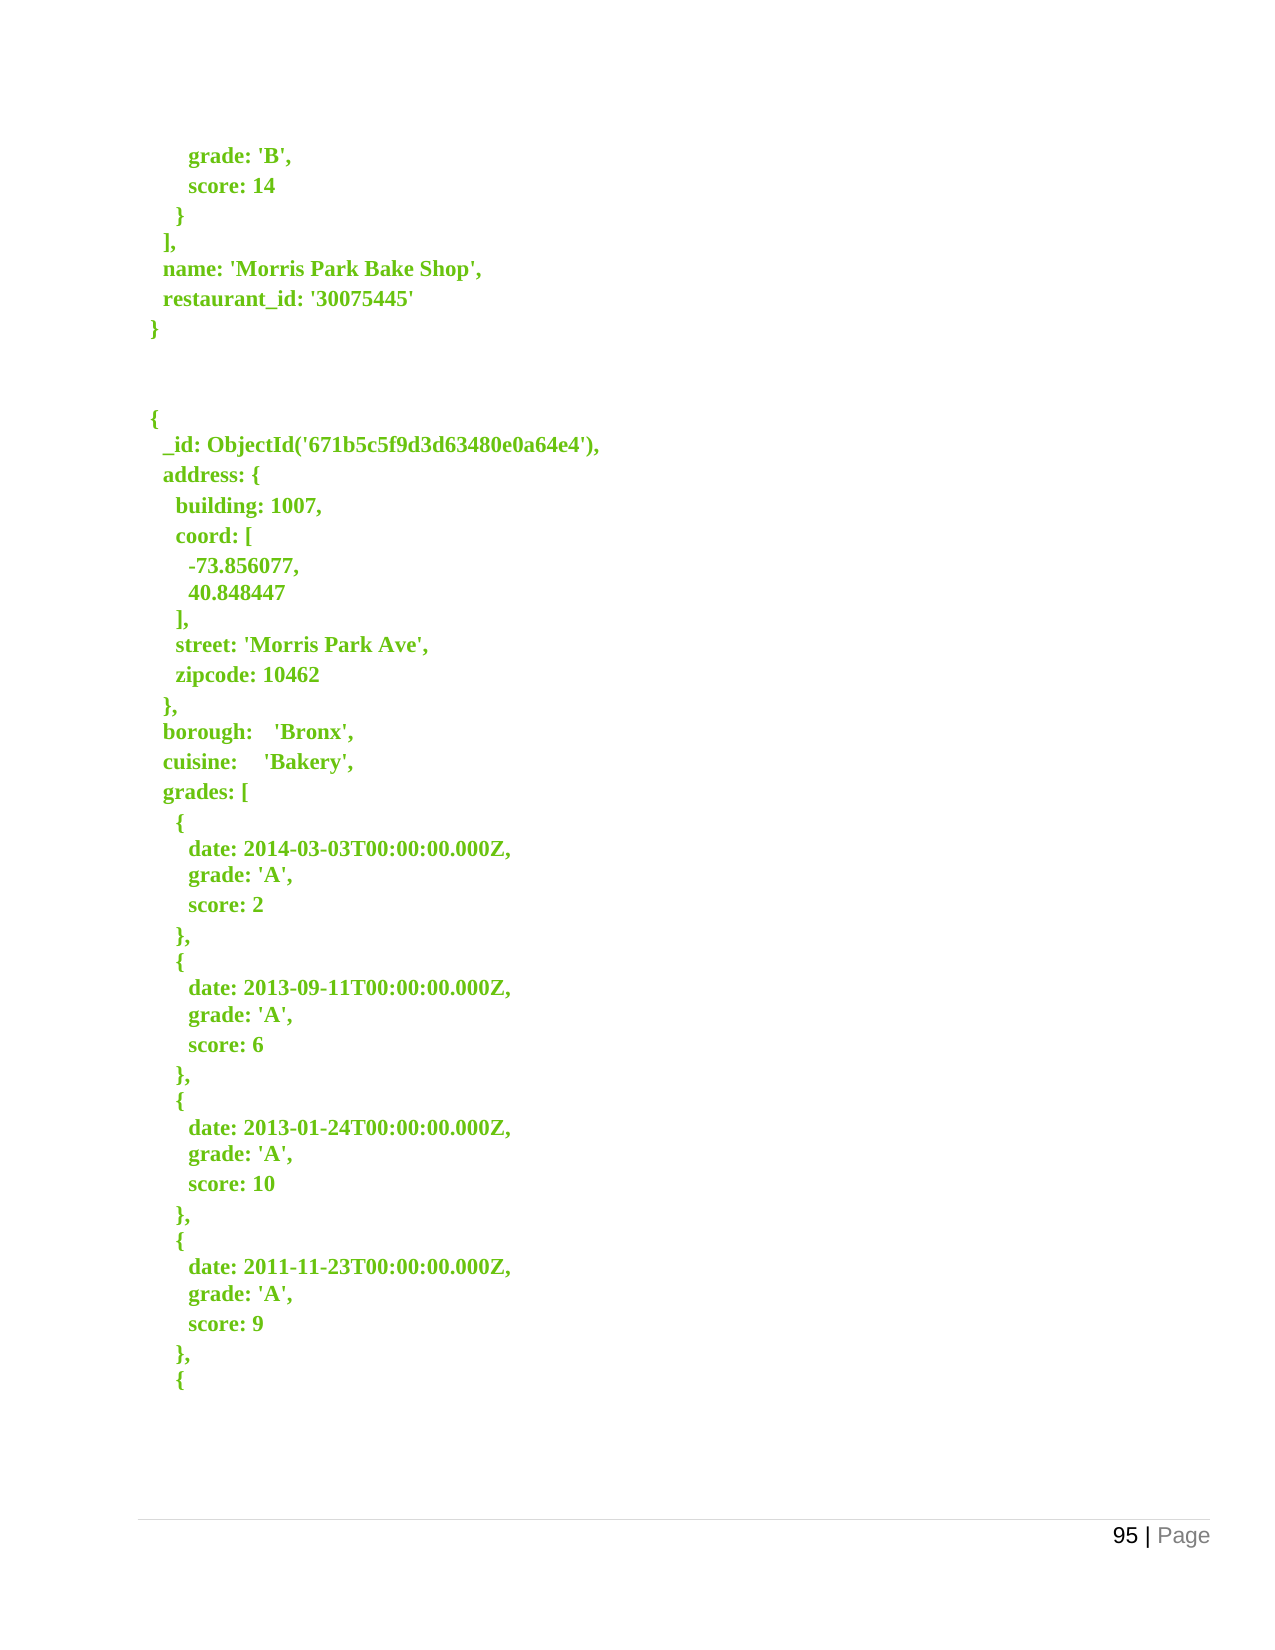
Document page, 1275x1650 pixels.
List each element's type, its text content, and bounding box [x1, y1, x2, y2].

text grade: 'A', score: 9 [188, 1280, 301, 1336]
text date: 2013-01-24T00:00:00.000Z, [188, 1114, 1210, 1140]
text ], [175, 605, 1210, 631]
text -73.856077, [188, 552, 1210, 578]
text { [150, 405, 1210, 431]
text { [175, 948, 1210, 974]
text { [175, 809, 1210, 835]
text grade: 'B', score: 14 [188, 142, 301, 198]
text ], [163, 228, 1210, 255]
text date: 2011-11-23T00:00:00.000Z, [188, 1253, 1210, 1280]
text street: 'Morris Park Ave', zipcode: 10462 [175, 631, 446, 688]
text { [175, 1227, 1210, 1253]
text }, [175, 1201, 1210, 1227]
text { [175, 1367, 1210, 1393]
text 40.848447 [188, 578, 1210, 605]
text grade: 'A', score: 2 [188, 861, 301, 918]
text }, [175, 1061, 1210, 1088]
text grade: 'A', score: 6 [188, 1001, 301, 1057]
text name: 'Morris Park Bake Shop', restaurant_id: '30075445' [163, 255, 507, 311]
text } [150, 315, 1210, 342]
text building: 1007, coord: [ [175, 492, 338, 548]
text grade: 'A', score: 10 [188, 1140, 301, 1197]
text _id: ObjectId('671b5c5f9d3d63480e0a64e4'), address: { [163, 431, 639, 488]
text }, [163, 692, 1210, 718]
text { [175, 1088, 1210, 1114]
text borough: 'Bronx', cuisine: 'Bakery', grades: [ [163, 718, 353, 805]
text date: 2013-09-11T00:00:00.000Z, [188, 974, 1210, 1001]
text }, [175, 922, 1210, 948]
text }, [175, 1340, 1210, 1367]
text } [175, 202, 1210, 228]
text date: 2014-03-03T00:00:00.000Z, [188, 835, 1210, 861]
